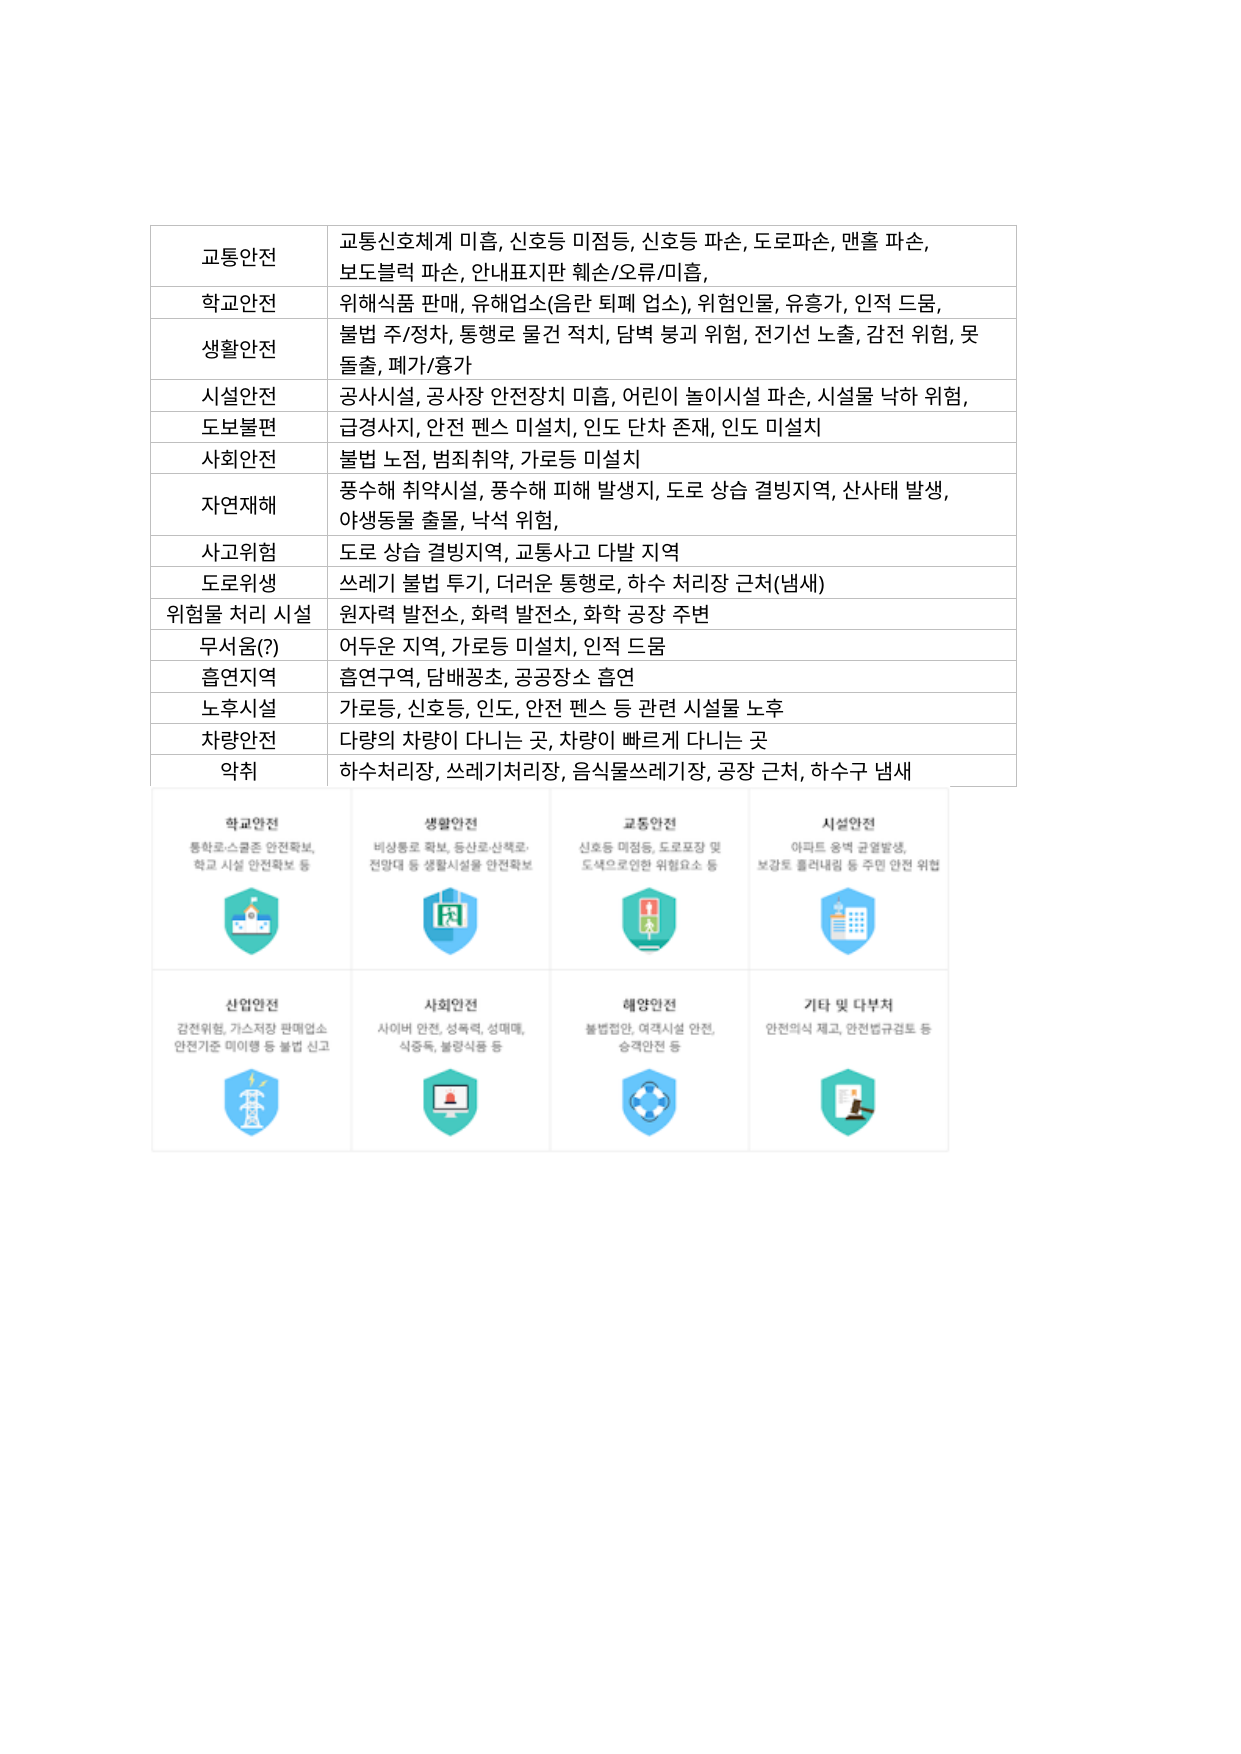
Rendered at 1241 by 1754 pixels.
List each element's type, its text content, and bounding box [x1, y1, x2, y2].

table_cell 불법 주/정차, 통행로 물건 적치, 담벽 붕괴 위험, 전기선 노출, 감전 위험, 못 돌출, 폐가/흉가 [328, 319, 1016, 379]
table_cell 가로등, 신호등, 인도, 안전 펜스 등 관련 시설물 노후 [328, 693, 1016, 723]
table_cell 위해식품 판매, 유해업소(음란 퇴폐 업소), 위험인물, 유흥가, 인적 드뭄, [328, 287, 1016, 317]
table_header 교통안전 [151, 226, 327, 286]
table_cell 불법 노점, 범죄취약, 가로등 미설치 [328, 443, 1016, 473]
table_cell 흡연지역 [151, 661, 327, 692]
table_cell 쓰레기 불법 투기, 더러운 통행로, 하수 처리장 근처(냄새) [328, 567, 1016, 598]
table_cell 풍수해 취약시설, 풍수해 피해 발생지, 도로 상습 결빙지역, 산사태 발생, 야생동물 출몰, 낙석 위험, [328, 474, 1016, 535]
table_cell 원자력 발전소, 화력 발전소, 화학 공장 주변 [328, 599, 1016, 629]
table_cell 급경사지, 안전 펜스 미설치, 인도 단차 존재, 인도 미설치 [328, 412, 1016, 442]
table_cell 위험물 처리 시설 [151, 599, 327, 629]
table_cell 도로 상습 결빙지역, 교통사고 다발 지역 [328, 536, 1016, 566]
table_cell 도보불편 [151, 412, 327, 442]
table_cell 차량안전 [151, 724, 327, 754]
table_cell 생활안전 [151, 319, 327, 379]
table_cell 사고위험 [151, 536, 327, 566]
table_cell 하수처리장, 쓰레기처리장, 음식물쓰레기장, 공장 근처, 하수구 냄새 [328, 755, 1016, 786]
table_cell 어두운 지역, 가로등 미설치, 인적 드뭄 [328, 630, 1016, 660]
table_cell 사회안전 [151, 443, 327, 473]
table_cell 노후시설 [151, 693, 327, 723]
table_cell 공사시설, 공사장 안전장치 미흡, 어린이 놀이시설 파손, 시설물 낙하 위험, [328, 380, 1016, 411]
table_cell 시설안전 [151, 380, 327, 411]
picture [150, 786, 951, 1154]
table_cell 흡연구역, 담배꽁초, 공공장소 흡연 [328, 661, 1016, 692]
table_cell 악취 [151, 755, 327, 786]
table_cell 학교안전 [151, 287, 327, 317]
table_cell 도로위생 [151, 567, 327, 598]
table_header 교통신호체계 미흡, 신호등 미점등, 신호등 파손, 도로파손, 맨홀 파손, 보도블럭 파손, 안내표지판 훼손/오류/미흡, [328, 226, 1016, 286]
table_cell 다량의 차량이 다니는 곳, 차량이 빠르게 다니는 곳 [328, 724, 1016, 754]
table_cell 무서움(?) [151, 630, 327, 660]
table_cell 자연재해 [151, 474, 327, 535]
